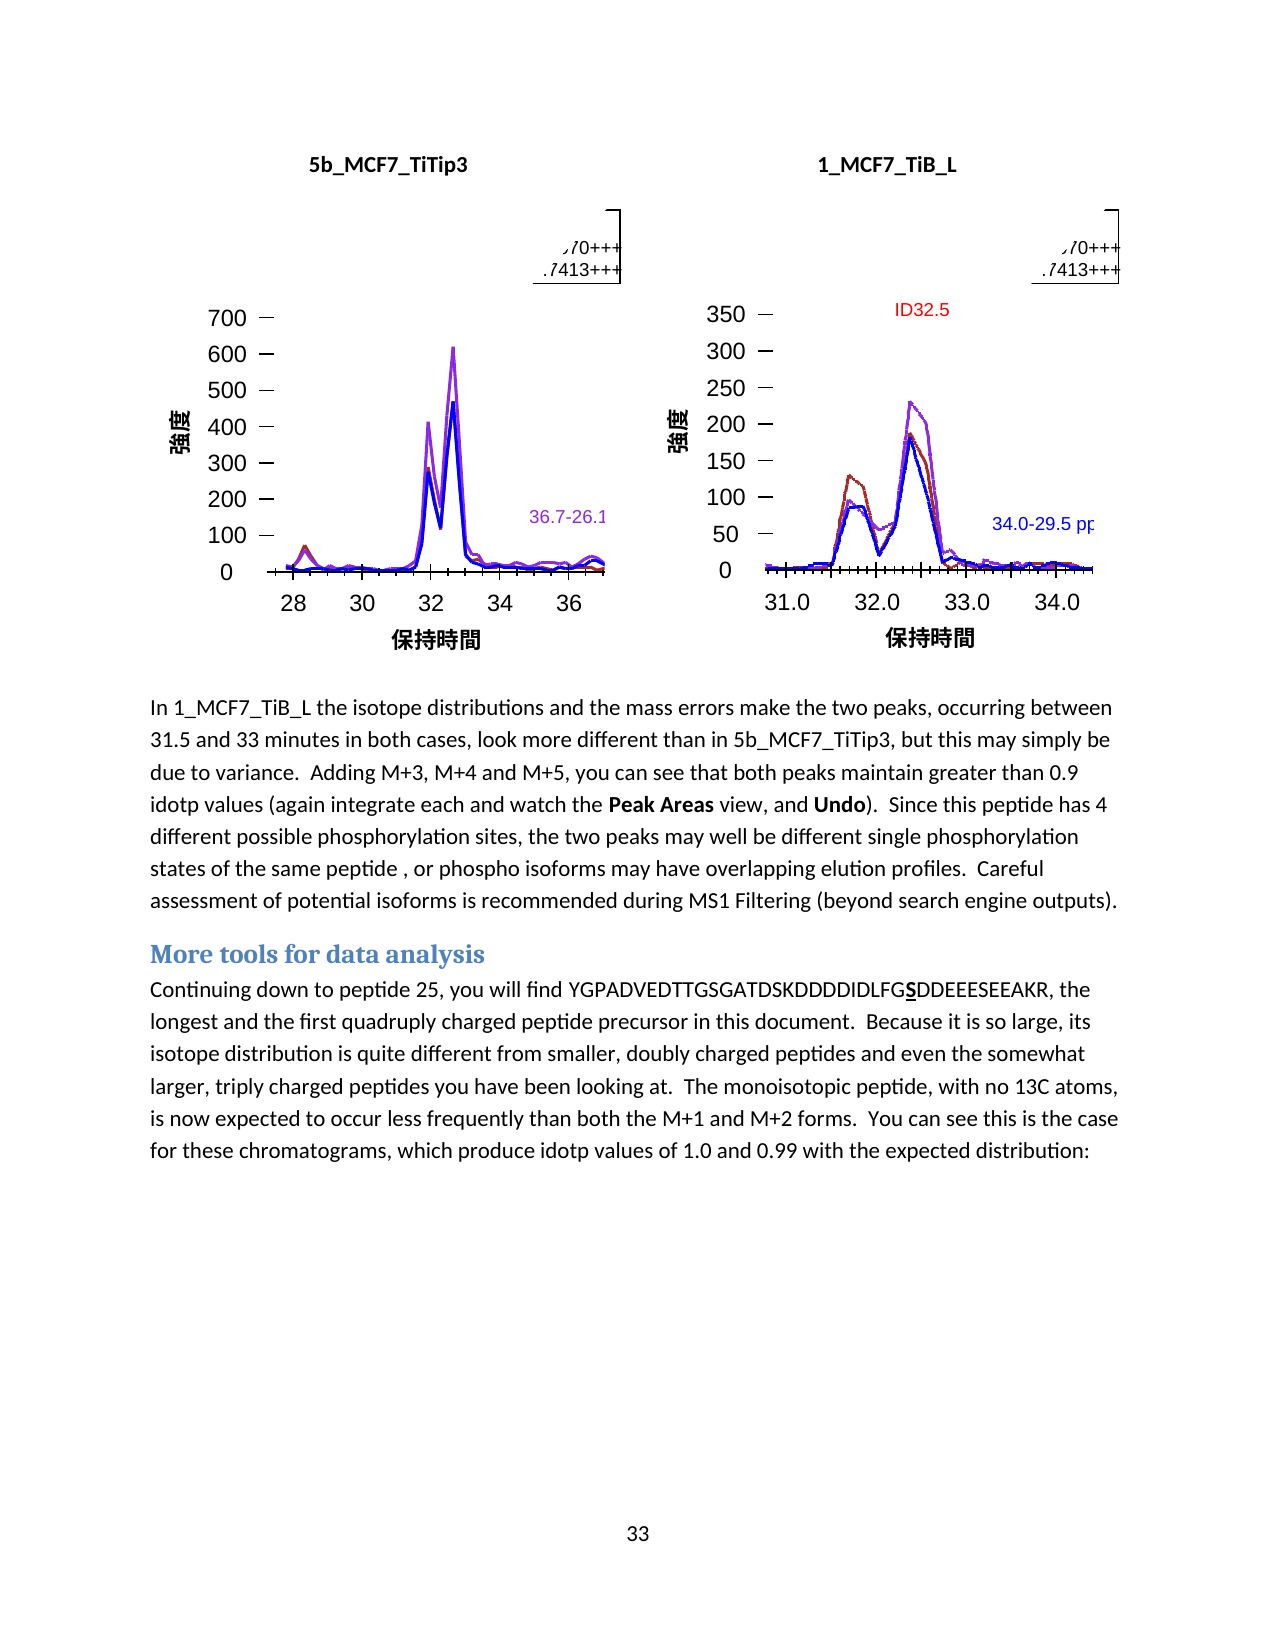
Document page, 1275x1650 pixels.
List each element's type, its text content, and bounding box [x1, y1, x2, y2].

subtitle More tools for data analysis [150, 939, 1125, 971]
text In 1_MCF7_TiB_L the isotope distributions and the mass errors make the two peaks, occurring between 31.5 and 33 minutes in both cases, look more different than in 5b_MCF7_TiTip3, but this may simply be due to variance. Adding M+3, M+4 and M+5, you can see that both peaks maintain greater than 0.9 idotp values (again integrate each and watch the Peak Areas view, and Undo). Since this peptide has 4 different possible phosphorylation sites, the two peaks may well be different single phosphorylation states of the same peptide , or phospho isoforms may have overlapping elution profiles. Careful assessment of potential isoforms is recommended during MS1 Filtering (beyond search engine outputs). [150, 693, 1125, 914]
table_header 1_MCF7_TiB_L [638, 150, 1136, 693]
text Continuing down to peptide 25, you will find YGPADVEDTTGSGATDSKDDDDIDLFGSDDEEESEEAKR, the longest and the first quadruply charged peptide precursor in this document. Because it is so large, its isotope distribution is quite different from smaller, doubly charged peptides and even the somewhat larger, triply charged peptides you have been looking at. The monoisotopic peptide, with no 13C atoms, is now expected to occur less frequently than both the M+1 and M+2 forms. You can see this is the case for these chromatograms, which produce idotp values of 1.0 and 0.99 with the expected distribution: [150, 975, 1125, 1164]
table_header 5b_MCF7_TiTip3 [139, 150, 637, 693]
